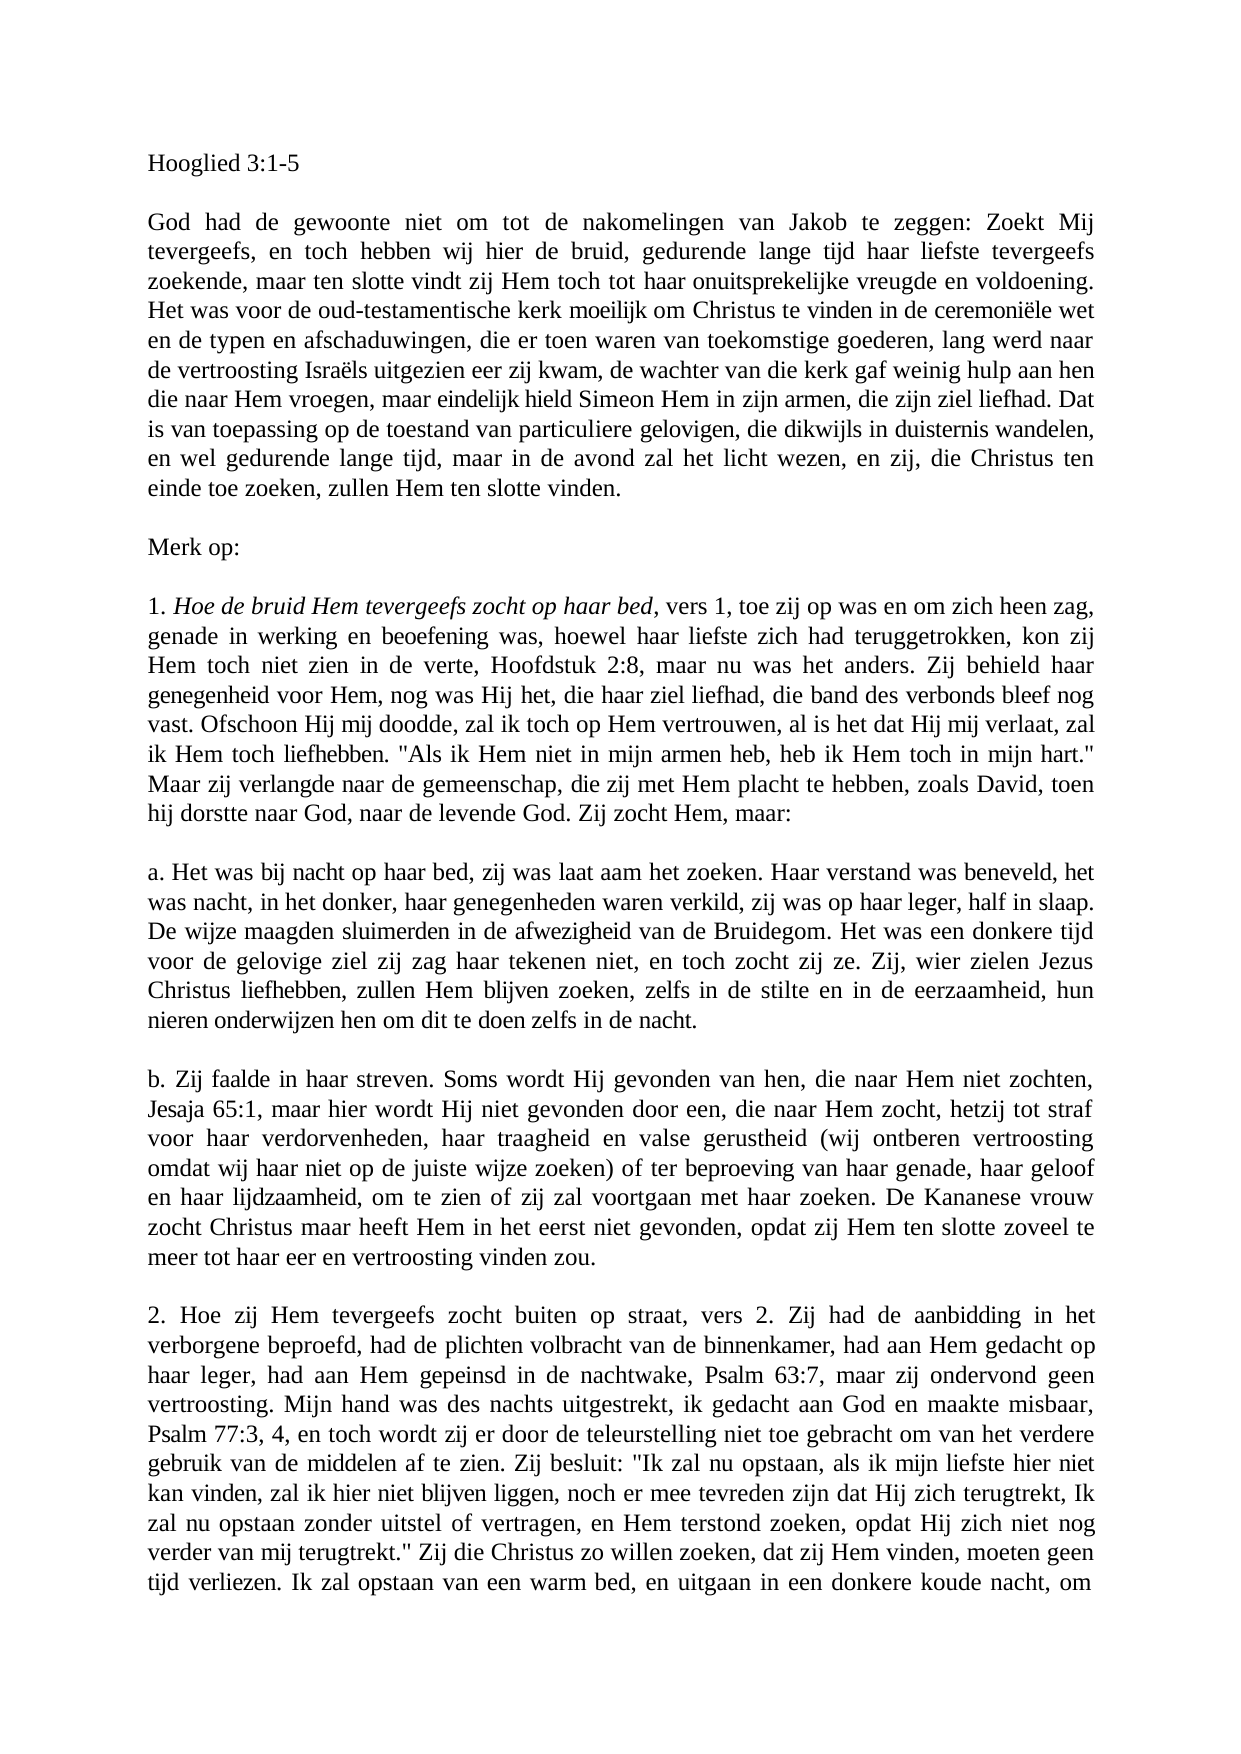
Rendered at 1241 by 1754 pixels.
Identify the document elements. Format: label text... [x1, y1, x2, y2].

list Het was bij nacht op haar bed, zij was laat aam het zoeken. Haar verstand was beneveld, het was nacht, in het donker, haar genegenheden waren verkild, zij was op haar leger, half in slaap. De wijze maagden sluimerden in de afwezigheid van de Bruidegom. Het was een donkere tijd voor de gelovige ziel zij zag haar tekenen niet, en toch zocht zij ze. Zij, wier zielen Jezus Christus liefhebben, zullen Hem blijven zoeken, zelfs in de stilte en in de eerzaamheid, hun nieren onderwijzen hen om dit te doen zelfs in de nacht. [147, 857, 1094, 1034]
list Zij faalde in haar streven. Soms wordt Hij gevonden van hen, die naar Hem niet zochten, Jesaja 65:1, maar hier wordt Hij niet gevonden door een, die naar Hem zocht, hetzij tot straf voor haar verdorvenheden, haar traagheid en valse gerustheid (wij ontberen vertroosting omdat wij haar niet op de juiste wijze zoeken) of ter beproeving van haar genade, haar geloof en haar lijdzaamheid, om te zien of zij zal voortgaan met haar zoeken. De Kananese vrouw zocht Christus maar heeft Hem in het eerst niet gevonden, opdat zij Hem ten slotte zoveel te meer tot haar eer en vertroosting vinden zou. [147, 1064, 1094, 1270]
text God had de gewoonte niet om tot de nakomelingen van Jakob te zeggen: Zoekt Mij tevergeefs, en toch hebben wij hier de bruid, gedurende lange tijd haar liefste tevergeefs zoekende, maar ten slotte vindt zij Hem toch tot haar onuitsprekelijke vreugde en voldoening. Het was voor de oud-testamentische kerk moeilijk om Christus te vinden in de ceremoniële wet en de typen en afschaduwingen, die er toen waren van toekomstige goederen, lang werd naar de vertroosting Israëls uitgezien eer zij kwam, de wachter van die kerk gaf weinig hulp aan hen die naar Hem vroegen, maar eindelijk hield Simeon Hem in zijn armen, die zijn ziel liefhad. Dat is van toepassing op de toestand van particuliere gelovigen, die dikwijls in duisternis wandelen, en wel gedurende lange tijd, maar in de avond zal het licht wezen, en zij, die Christus ten einde toe zoeken, zullen Hem ten slotte vinden. [147, 207, 1095, 502]
text Merk op: [147, 532, 1107, 561]
list Hoe de bruid Hem tevergeefs zocht op haar bed, vers 1, toe zij op was en om zich heen zag, genade in werking en beoefening was, hoewel haar liefste zich had teruggetrokken, kon zij Hem toch niet zien in de verte, Hoofdstuk 2:8, maar nu was het anders. Zij behield haar genegenheid voor Hem, nog was Hij het, die haar ziel liefhad, die band des verbonds bleef nog vast. Ofschoon Hij mij doodde, zal ik toch op Hem vertrouwen, al is het dat Hij mij verlaat, zal ik Hem toch liefhebben. "Als ik Hem niet in mijn armen heb, heb ik Hem toch in mijn hart." Maar zij verlangde naar de gemeenschap, die zij met Hem placht te hebben, zoals David, toen hij dorstte naar God, naar de levende God. Zij zocht Hem, maar: [147, 591, 1095, 827]
text Hooglied 3:1-5 [147, 148, 1107, 177]
list Hoe zij Hem tevergeefs zocht buiten op straat, vers 2. Zij had de aanbidding in het verborgene beproefd, had de plichten volbracht van de binnenkamer, had aan Hem gedacht op haar leger, had aan Hem gepeinsd in de nachtwake, Psalm 63:7, maar zij ondervond geen vertroosting. Mijn hand was des nachts uitgestrekt, ik gedacht aan God en maakte misbaar, Psalm 77:3, 4, en toch wordt zij er door de teleurstelling niet toe gebracht om van het verdere gebruik van de middelen af te zien. Zij besluit: "Ik zal nu opstaan, als ik mijn liefste hier niet kan vinden, zal ik hier niet blijven liggen, noch er mee tevreden zijn dat Hij zich terugtrekt, Ik zal nu opstaan zonder uitstel of vertragen, en Hem terstond zoeken, opdat Hij zich niet nog verder van mij terugtrekt." Zij die Christus zo willen zoeken, dat zij Hem vinden, moeten geen tijd verliezen. Ik zal opstaan van een warm bed, en uitgaan in een donkere koude nacht, om [147, 1301, 1095, 1596]
